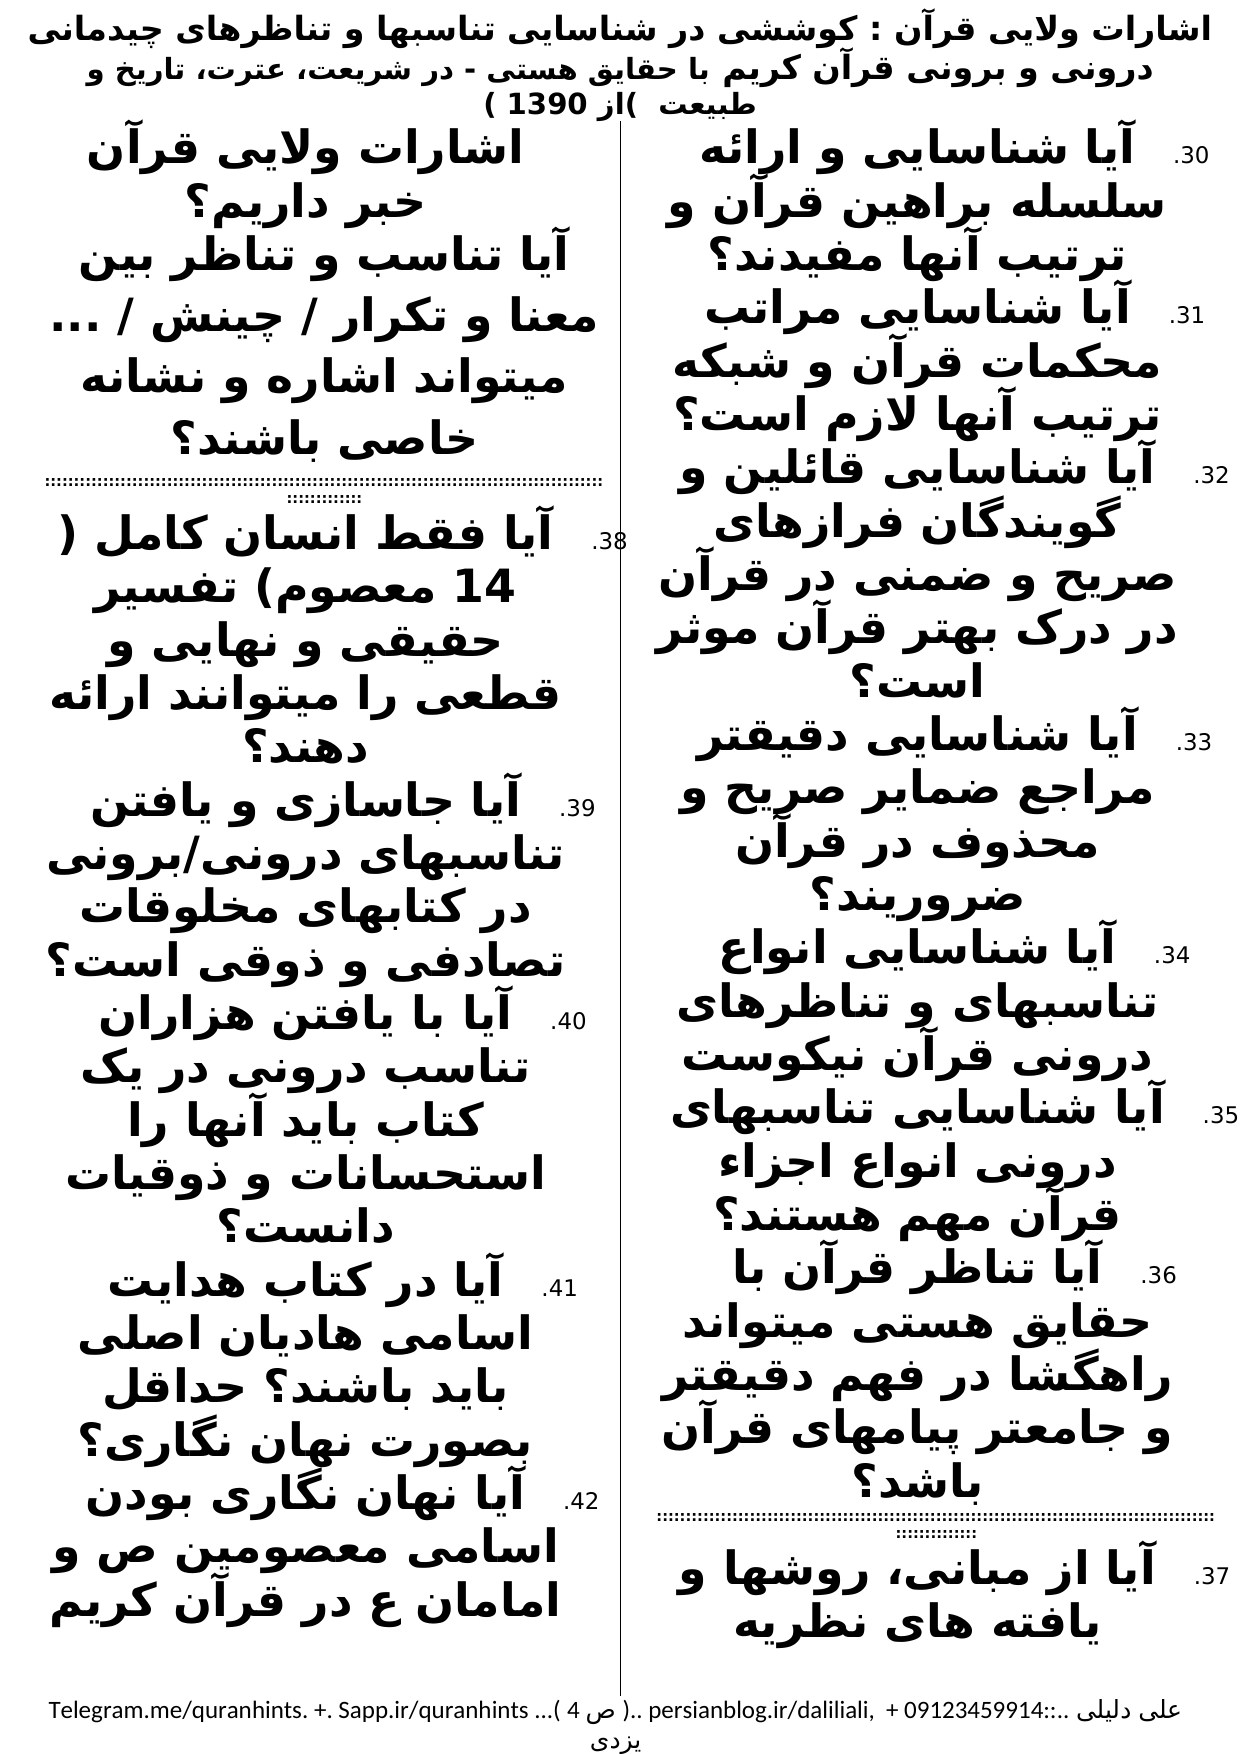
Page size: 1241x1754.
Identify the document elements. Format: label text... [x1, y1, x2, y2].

list آیا شناسایی تناسبهای درونی انواع اجزاء قرآن مهم هستند؟ [655, 1081, 1217, 1241]
list آیا شناسایی دقیقتر مراجع ضمایر صریح و محذوف در قرآن ضروریند؟ [655, 708, 1217, 921]
list آیا شناسایی مراتب محکمات قرآن و شبکه ترتیب آنها لازم است؟ [655, 281, 1217, 441]
text آیا تناسب و تناظر بین معنا و تکرار / چینش / ... میتواند اشاره و نشانه خاصی باشند؟ [43, 228, 606, 465]
list آیا تناظر قرآن با حقایق هستی میتواند راهگشا در فهم دقیقتر و جامعتر پیامهای قرآن باشد؟ [655, 1241, 1217, 1508]
text ::::::::::::::::::::::::::::::::::::::::::::::::::::::::::::::::::::::::::::::::::::::::::::::::::::::::::::: [43, 473, 606, 507]
list آیا فقط انسان کامل (14 معصوم) تفسیر حقیقی و نهایی و قطعی را میتوانند ارائه دهند؟ [43, 507, 606, 773]
list آیا از مبانی، روشها و یافته های نظریه اشارات ولایی قرآن خبر داریم؟ [655, 1542, 1217, 1648]
list آیا شناسایی قائلین و گویندگان فرازهای صریح و ضمنی در قرآن در درک بهتر قرآن موثر است؟ [655, 441, 1217, 708]
list آیا از مبانی، روشها و یافته های نظریه اشارات ولایی قرآن خبر داریم؟ [43, 121, 606, 228]
list آیا شناسایی و ارائه سلسله براهین قرآن و ترتیب آنها مفیدند؟ [655, 121, 1217, 281]
list آیا جاسازی و یافتن تناسبهای درونی/برونی در کتابهای مخلوقات تصادفی و ذوقی است؟ [43, 773, 606, 987]
list آیا نهان نگاری بودن اسامی معصومین ص و امامان ع در قرآن کریم غیر عقلایی و غیر ضروری است؟ [43, 1467, 606, 1627]
list آیا با یافتن هزاران تناسب درونی در یک کتاب باید آنها را استحسانات و ذوقیات دانست؟ [43, 987, 606, 1253]
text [655, 1508, 1217, 1542]
list آیا در کتاب هدایت اسامی هادیان اصلی باید باشند؟ حداقل بصورت نهان نگاری؟ [43, 1253, 606, 1467]
list آیا شناسایی انواع تناسبهای و تناظرهای درونی قرآن نیکوست [655, 921, 1217, 1081]
